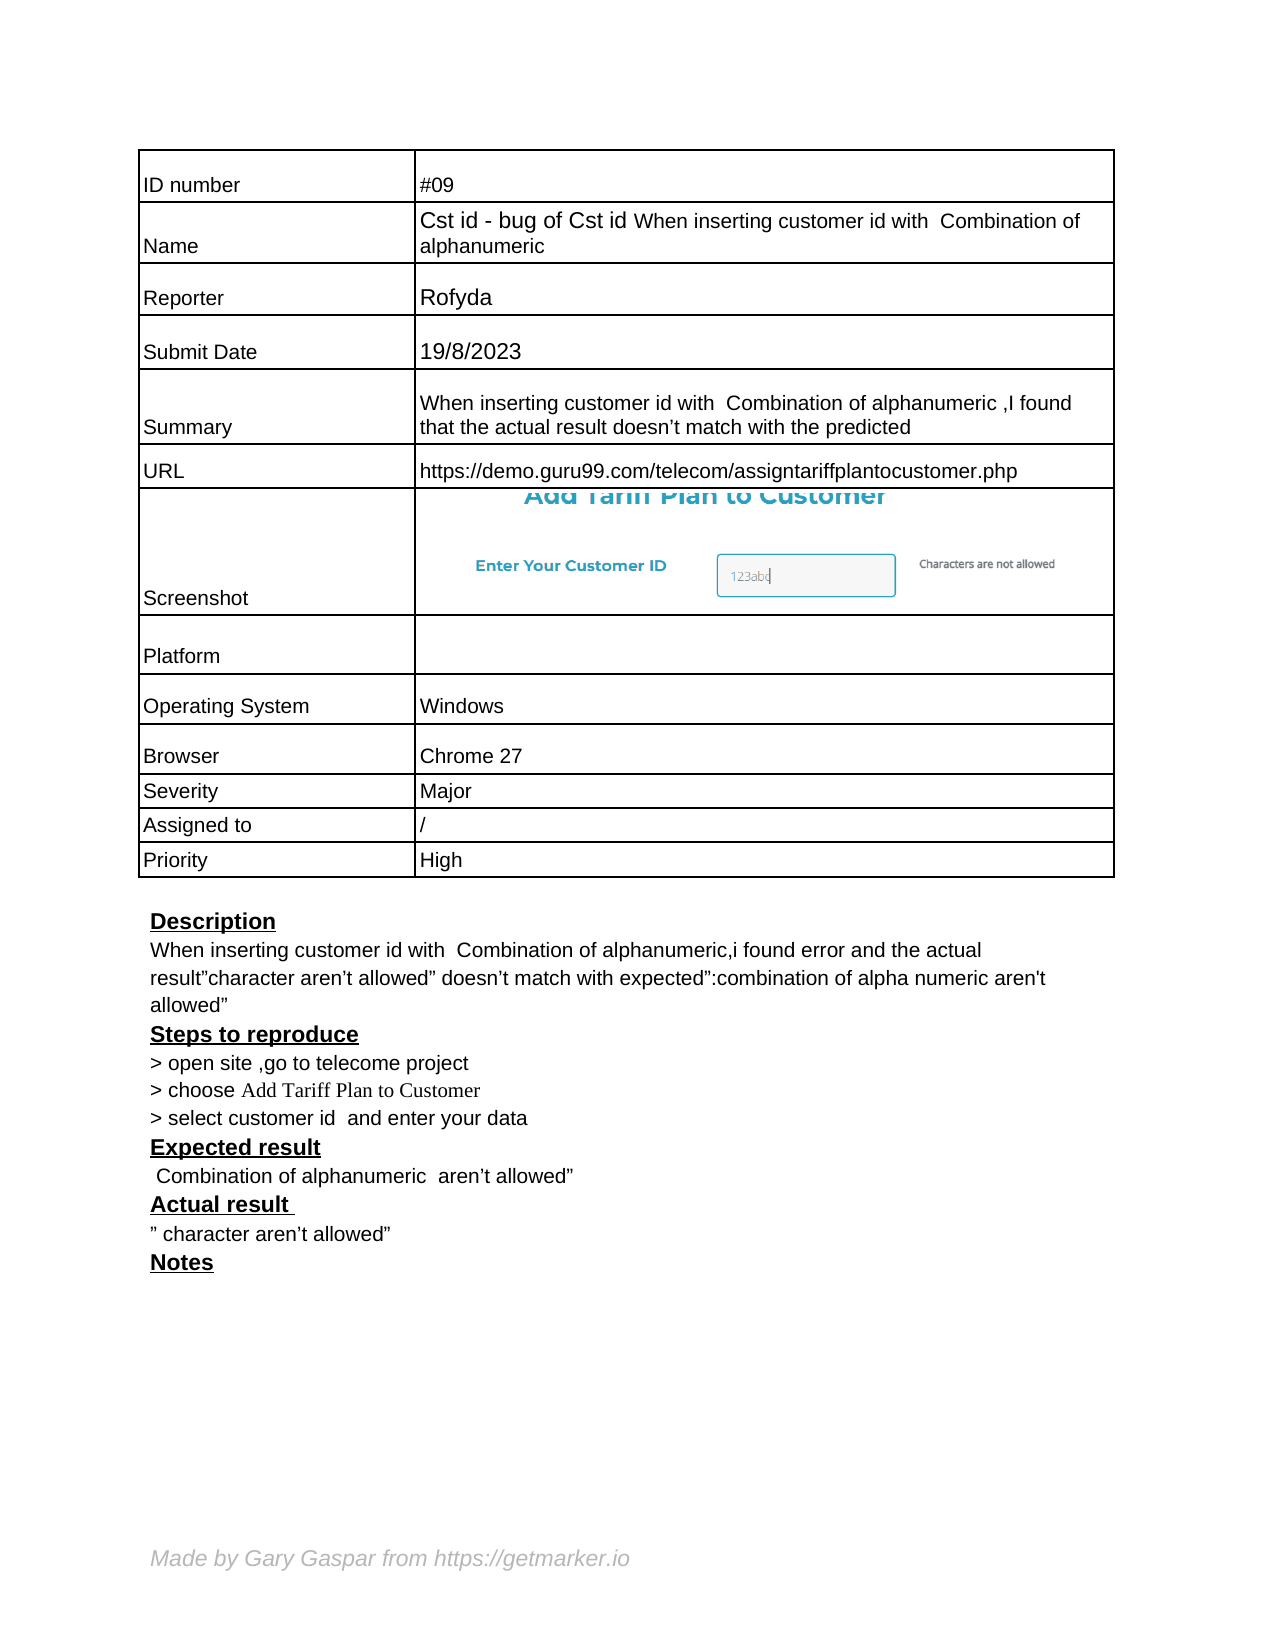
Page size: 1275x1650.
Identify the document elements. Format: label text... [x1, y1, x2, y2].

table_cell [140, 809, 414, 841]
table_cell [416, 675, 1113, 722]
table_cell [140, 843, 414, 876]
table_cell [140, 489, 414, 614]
text > choose Add Tariff Plan to Customer [150, 1078, 1125, 1102]
text > open site ,go to telecome project [150, 1051, 1125, 1075]
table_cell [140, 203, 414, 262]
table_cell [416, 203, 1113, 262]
text > select customer id and enter your data [150, 1106, 1125, 1130]
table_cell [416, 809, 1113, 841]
text Steps to reproduce [150, 1021, 1125, 1047]
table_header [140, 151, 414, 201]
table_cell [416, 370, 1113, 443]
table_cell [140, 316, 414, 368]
picture [419, 493, 1109, 610]
text Actual result [150, 1191, 1125, 1218]
text Notes [150, 1249, 1125, 1275]
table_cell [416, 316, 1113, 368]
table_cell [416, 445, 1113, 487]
text When inserting customer id with Combination of alphanumeric,i found error and the actual result”character aren’t allowed” doesn’t match with expected”:combination of alpha numeric aren't allowed” [150, 938, 1125, 1017]
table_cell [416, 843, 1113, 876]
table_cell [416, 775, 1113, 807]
text Expected result [150, 1133, 1125, 1160]
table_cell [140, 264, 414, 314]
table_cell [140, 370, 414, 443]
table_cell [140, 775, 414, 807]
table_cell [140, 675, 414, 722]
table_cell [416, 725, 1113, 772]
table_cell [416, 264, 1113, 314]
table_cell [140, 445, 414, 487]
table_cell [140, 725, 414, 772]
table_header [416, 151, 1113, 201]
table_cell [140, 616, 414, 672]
text Combination of alphanumeric aren’t allowed” [150, 1164, 1125, 1188]
text Description [150, 908, 1125, 934]
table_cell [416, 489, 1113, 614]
text ” character aren’t allowed” [150, 1221, 1125, 1245]
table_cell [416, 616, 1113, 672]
